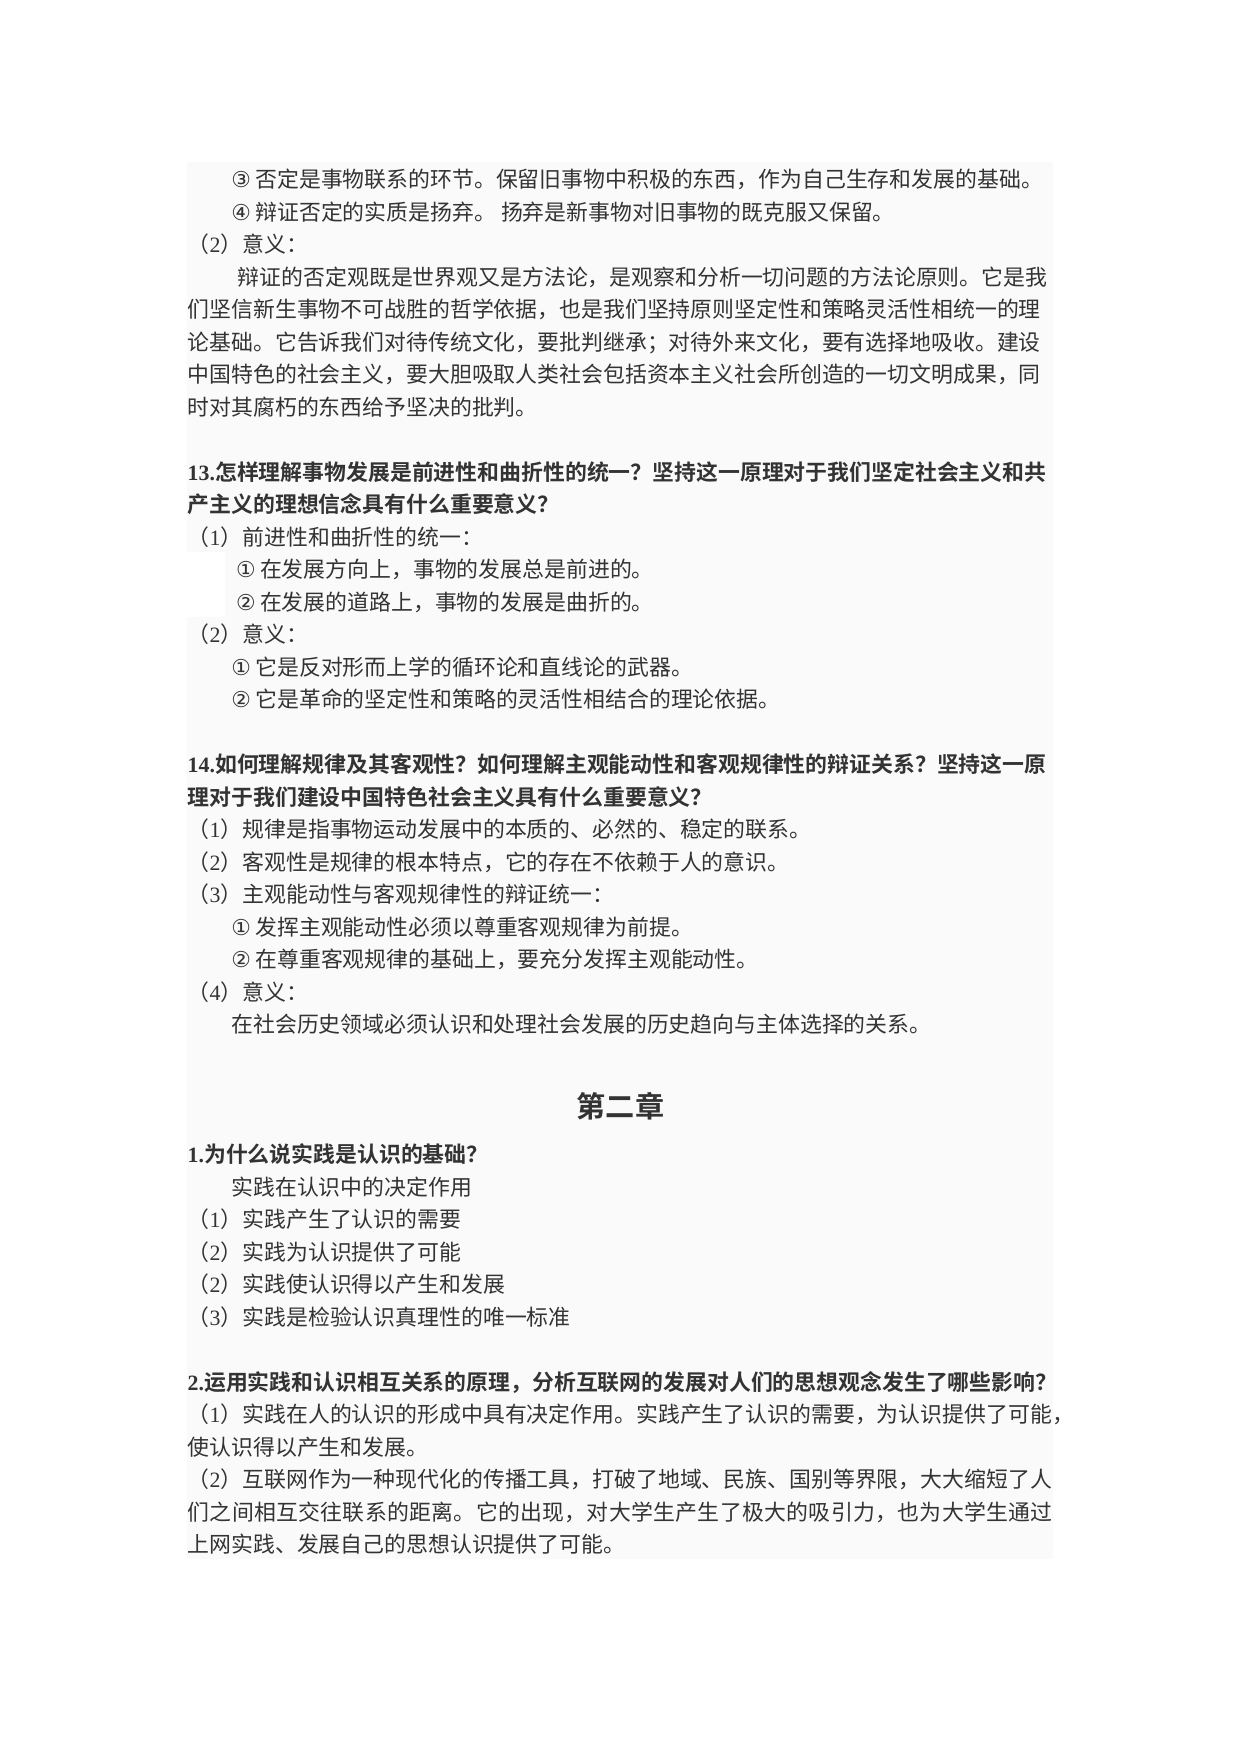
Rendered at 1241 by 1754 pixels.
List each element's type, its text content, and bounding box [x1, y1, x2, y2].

text 13.怎样理解事物发展是前进性和曲折性的统一？坚持这一原理对于我们坚定社会主义和共产主义的理想信念具有什么重要意义？ [187, 454, 1053, 519]
text 2.运用实践和认识相互关系的原理，分析互联网的发展对人们的思想观念发生了哪些影响？ [187, 1364, 1053, 1397]
text （2）意义： [187, 227, 1053, 259]
text ②在发展的道路上，事物的发展是曲折的。 [225, 584, 1053, 617]
text （2）互联网作为一种现代化的传播工具，打破了地域、民族、国别等界限，大大缩短了人们之间相互交往联系的距离。它的出现，对大学生产生了极大的吸引力，也为大学生通过上网实践、发展自己的思想认识提供了可能。 [187, 1462, 1053, 1559]
text ④辩证否定的实质是扬弃。 扬弃是新事物对旧事物的既克服又保留。 [187, 194, 1053, 227]
text （2）客观性是规律的根本特点，它的存在不依赖于人的意识。 [187, 844, 1053, 877]
text 辩证的否定观既是世界观又是方法论，是观察和分析一切问题的方法论原则。它是我们坚信新生事物不可战胜的哲学依据，也是我们坚持原则坚定性和策略灵活性相统一的理论基础。它告诉我们对待传统文化，要批判继承；对待外来文化，要有选择地吸收。建设中国特色的社会主义，要大胆吸取人类社会包括资本主义社会所创造的一切文明成果，同时对其腐朽的东西给予坚决的批判。 [187, 259, 1053, 422]
text （3）主观能动性与客观规律性的辩证统一： [187, 877, 1053, 909]
text 实践在认识中的决定作用 [187, 1169, 1053, 1202]
text （4）意义： [187, 974, 1053, 1007]
text 1.为什么说实践是认识的基础？ [187, 1137, 1053, 1169]
text （2）实践为认识提供了可能 [187, 1234, 1053, 1267]
text 第二章 [187, 1072, 1053, 1137]
text 在社会历史领域必须认识和处理社会发展的历史趋向与主体选择的关系。 [187, 1007, 1053, 1039]
text ①发挥主观能动性必须以尊重客观规律为前提。 [187, 909, 1053, 942]
text ②它是革命的坚定性和策略的灵活性相结合的理论依据。 [187, 682, 1053, 714]
text （1）实践在人的认识的形成中具有决定作用。实践产生了认识的需要，为认识提供了可能，使认识得以产生和发展。 [187, 1397, 1053, 1462]
text （3）实践是检验认识真理性的唯一标准 [187, 1299, 1053, 1332]
text ①它是反对形而上学的循环论和直线论的武器。 [187, 649, 1053, 682]
text 14.如何理解规律及其客观性？如何理解主观能动性和客观规律性的辩证关系？坚持这一原理对于我们建设中国特色社会主义具有什么重要意义？ [187, 747, 1053, 812]
text （1）实践产生了认识的需要 [187, 1202, 1053, 1234]
text （2）意义： [187, 617, 1053, 649]
text ③否定是事物联系的环节。保留旧事物中积极的东西，作为自己生存和发展的基础。 [187, 162, 1053, 194]
text ②在尊重客观规律的基础上，要充分发挥主观能动性。 [187, 942, 1053, 974]
text （2）实践使认识得以产生和发展 [187, 1267, 1053, 1299]
text ①在发展方向上，事物的发展总是前进的。 [225, 552, 1053, 584]
text （1）前进性和曲折性的统一： [187, 519, 1053, 552]
text （1）规律是指事物运动发展中的本质的、必然的、稳定的联系。 [187, 812, 1053, 844]
